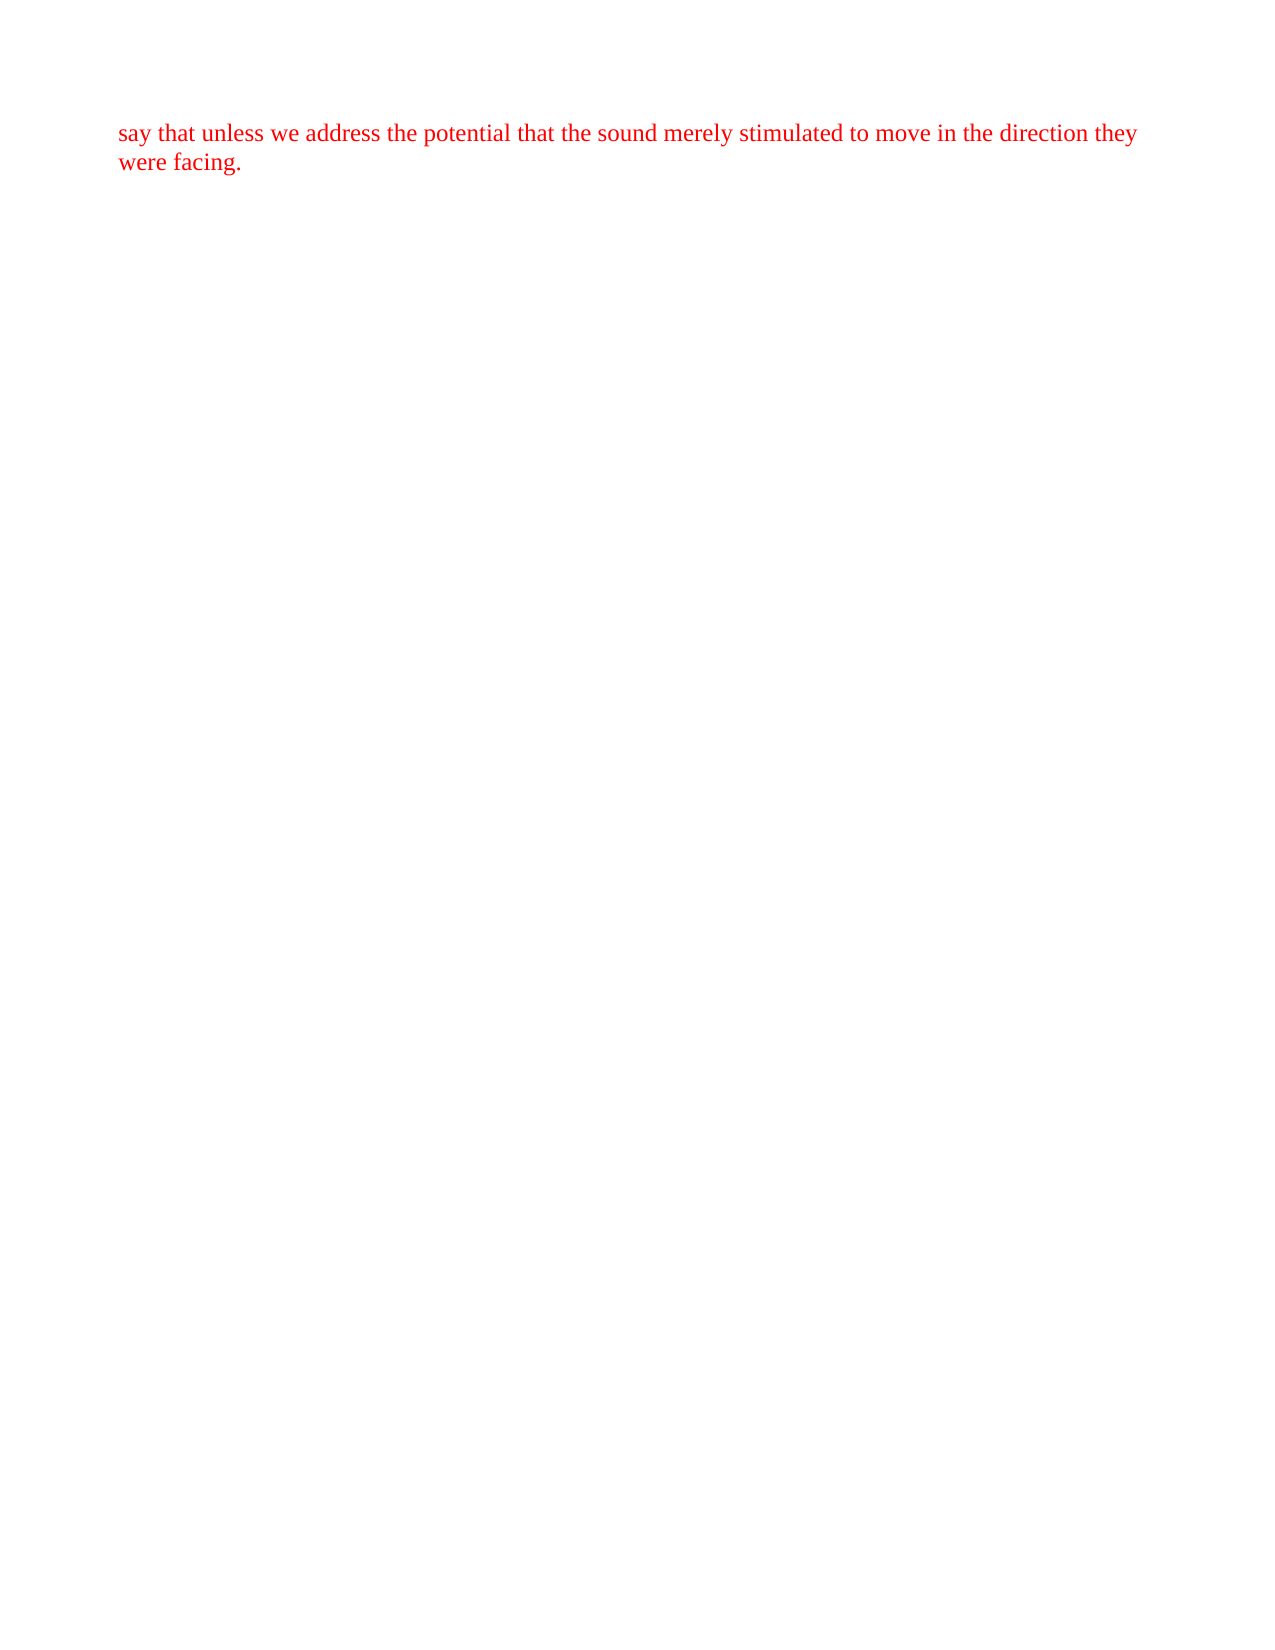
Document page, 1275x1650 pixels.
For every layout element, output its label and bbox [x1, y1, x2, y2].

text [118, 118, 1157, 176]
